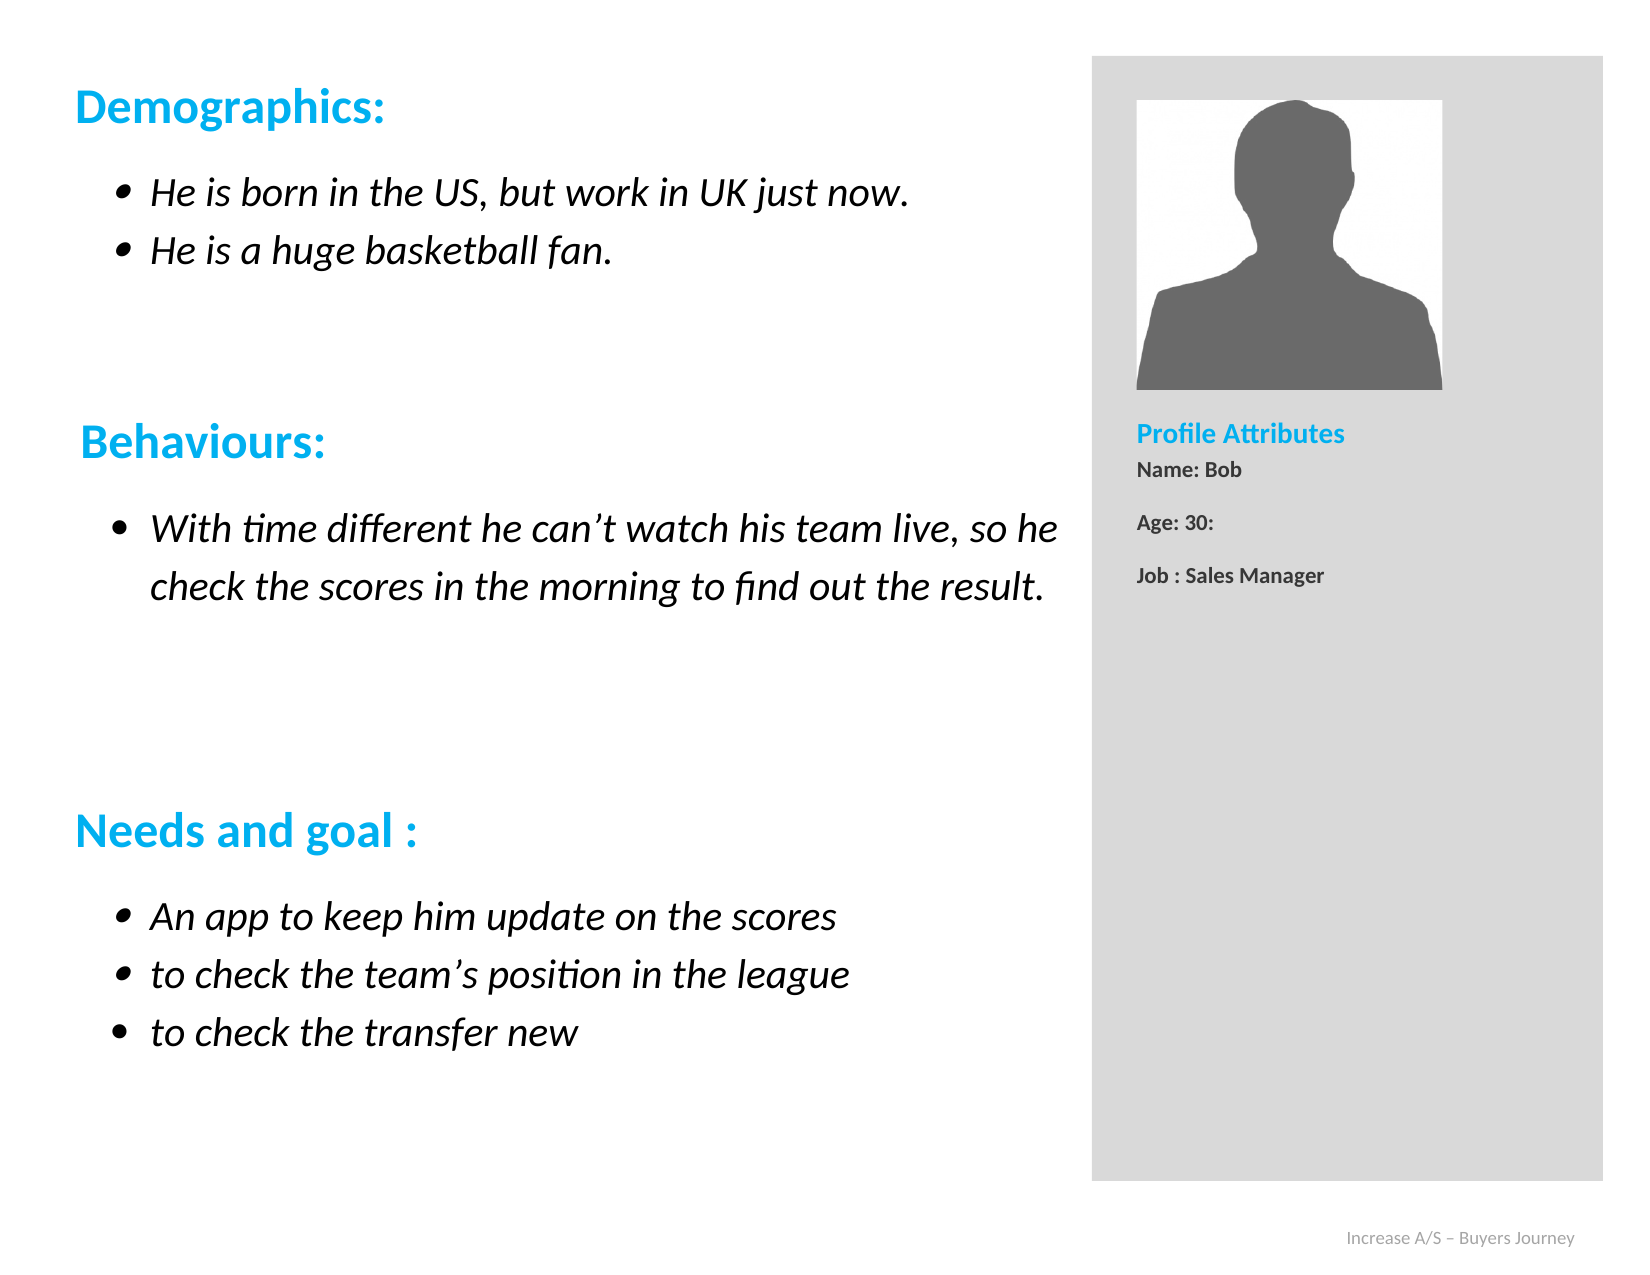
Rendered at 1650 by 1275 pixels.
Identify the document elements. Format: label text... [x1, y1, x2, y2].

list He is born in the US, but work in UK just now. [112, 166, 1091, 217]
list to check the transfer new [112, 1006, 1091, 1057]
list He is a huge basketball fan. [112, 224, 1091, 275]
list With time different he can’t watch his team live, so he check the scores in the morning to find out the result. [112, 502, 1091, 611]
text Needs and goal : [75, 798, 1091, 859]
list to check the team’s position in the league [112, 948, 1091, 999]
text Behaviours: [75, 410, 1091, 471]
text Demographics: [75, 75, 1091, 136]
list An app to keep him update on the scores [112, 889, 1091, 940]
